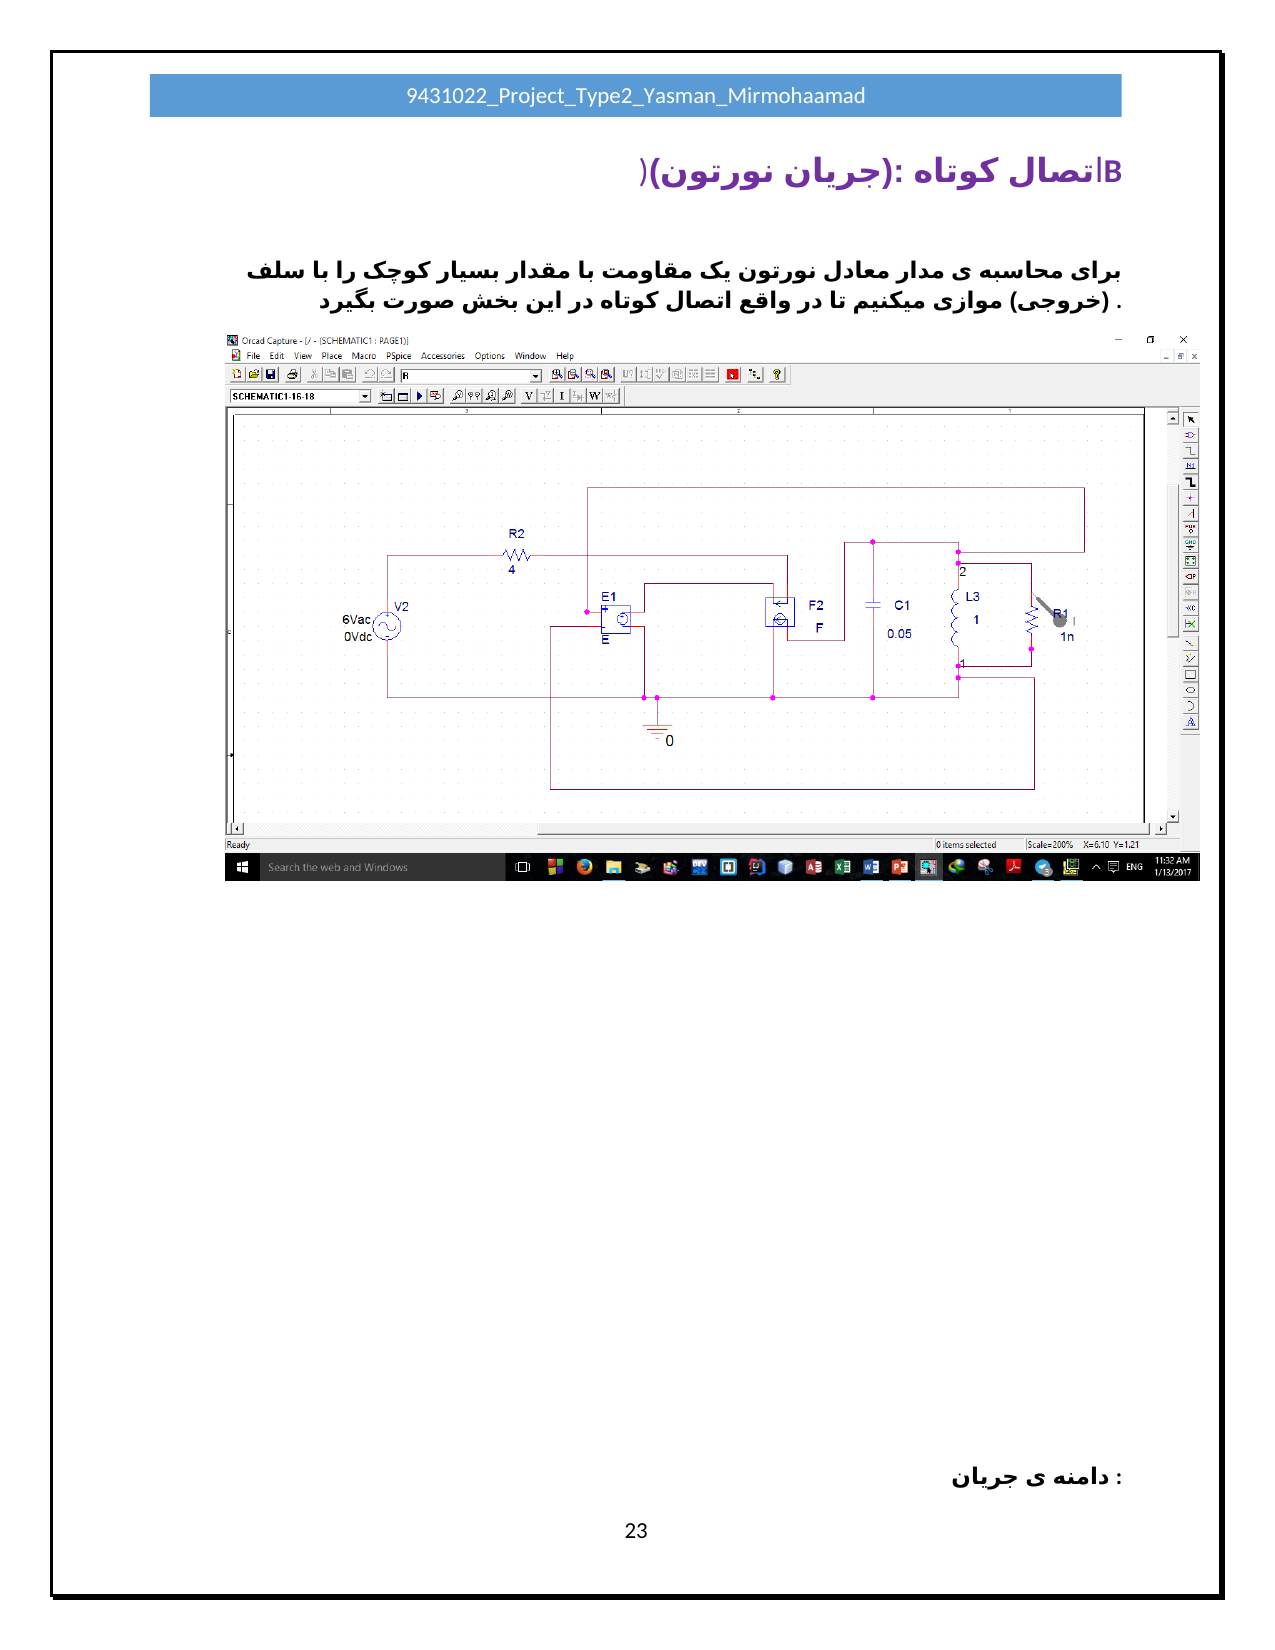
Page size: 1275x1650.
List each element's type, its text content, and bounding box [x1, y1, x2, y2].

text )اتصال کوتاه :(جریان نورتون)B [150, 150, 1122, 191]
text برای محاسبه ی مدار معادل نورتون یک مقاومت با مقدار بسیار کوچک را با سلف (خروجی) موازی میکنیم تا در واقع اتصال کوتاه در این بخش صورت بگیرد . [150, 257, 1122, 314]
text دامنه ی جریان : [150, 1462, 1122, 1490]
picture [225, 332, 1200, 881]
